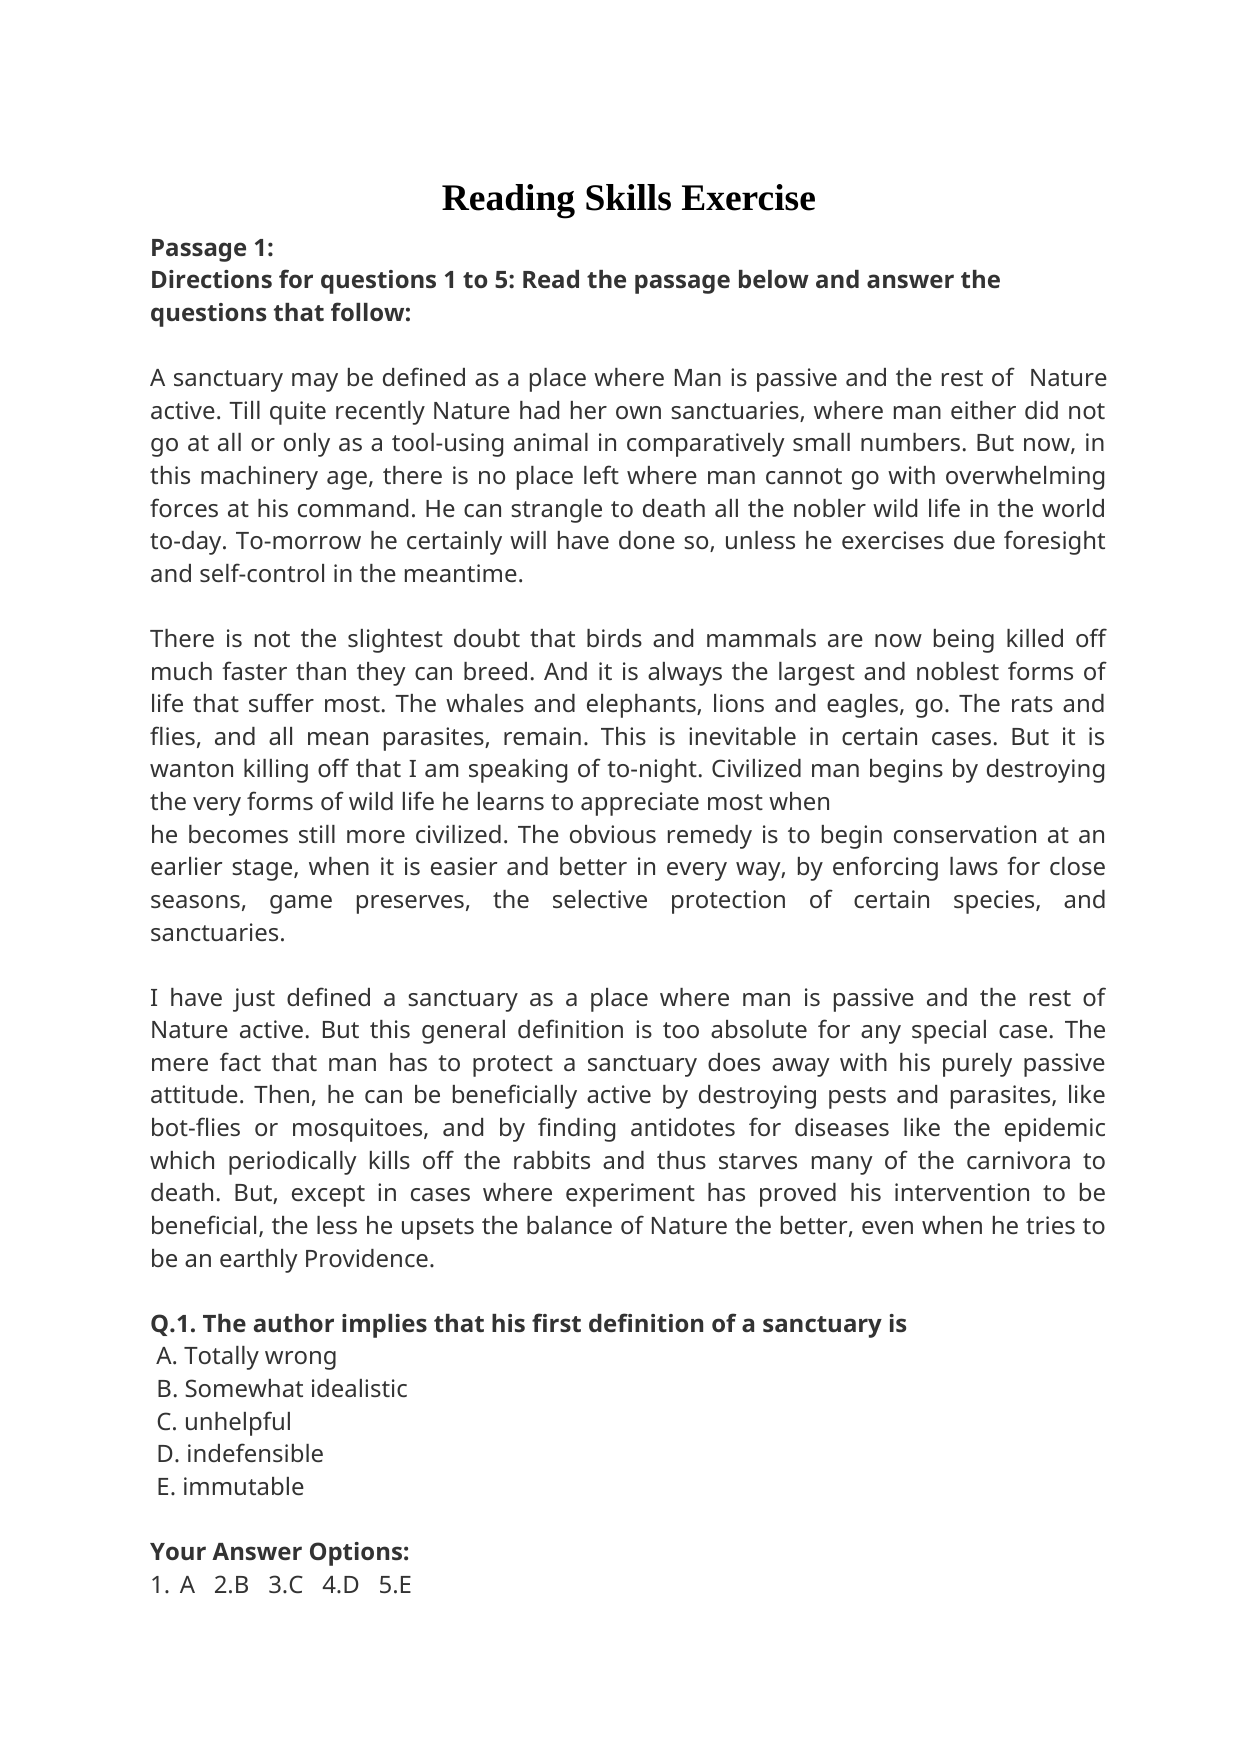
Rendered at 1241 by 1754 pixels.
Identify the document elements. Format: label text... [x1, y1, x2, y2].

text C. unhelpful [150, 1404, 1107, 1437]
text D. indefensible [150, 1437, 1107, 1469]
text E. immutable [150, 1469, 1107, 1502]
list A 2.B 3.C 4.D 5.E [150, 1567, 1107, 1600]
text There is not the slightest doubt that birds and mammals are now being killed off much faster than they can breed. And it is always the largest and noblest forms of life that suffer most. The whales and elephants, lions and eagles, go. The rats and flies, and all mean parasites, remain. This is inevitable in certain cases. But it is wanton killing off that I am speaking of to-night. Civilized man begins by destroying the very forms of wild life he learns to appreciate most when [150, 622, 1107, 817]
text he becomes still more civilized. The obvious remedy is to begin conservation at an earlier stage, when it is easier and better in every way, by enforcing laws for close seasons, game preserves, the selective protection of certain species, and sanctuaries. [150, 817, 1107, 948]
text A sanctuary may be defined as a place where Man is passive and the rest of Nature active. Till quite recently Nature had her own sanctuaries, where man either did not go at all or only as a tool-using animal in comparatively small numbers. But now, in this machinery age, there is no place left where man cannot go with overwhelming forces at his command. He can strangle to death all the nobler wild life in the world to-day. To-morrow he certainly will have done so, unless he exercises due foresight and self-control in the meantime. [150, 361, 1107, 589]
text Reading Skills Exercise [150, 175, 1107, 218]
text Directions for questions 1 to 5: Read the passage below and answer the questions that follow: [150, 263, 1107, 361]
text B. Somewhat idealistic [150, 1372, 1107, 1404]
text A. Totally wrong [150, 1339, 1107, 1372]
text Your Answer Options: [150, 1535, 1107, 1567]
text Passage 1: [150, 231, 1107, 263]
text I have just defined a sanctuary as a place where man is passive and the rest of Nature active. But this general definition is too absolute for any special case. The mere fact that man has to protect a sanctuary does away with his purely passive attitude. Then, he can be beneficially active by destroying pests and parasites, like bot-flies or mosquitoes, and by finding antidotes for diseases like the epidemic which periodically kills off the rabbits and thus starves many of the carnivora to death. But, except in cases where experiment has proved his intervention to be beneficial, the less he upsets the balance of Nature the better, even when he tries to be an earthly Providence. [150, 981, 1107, 1274]
text Q.1. The author implies that his first definition of a sanctuary is [150, 1307, 1107, 1339]
